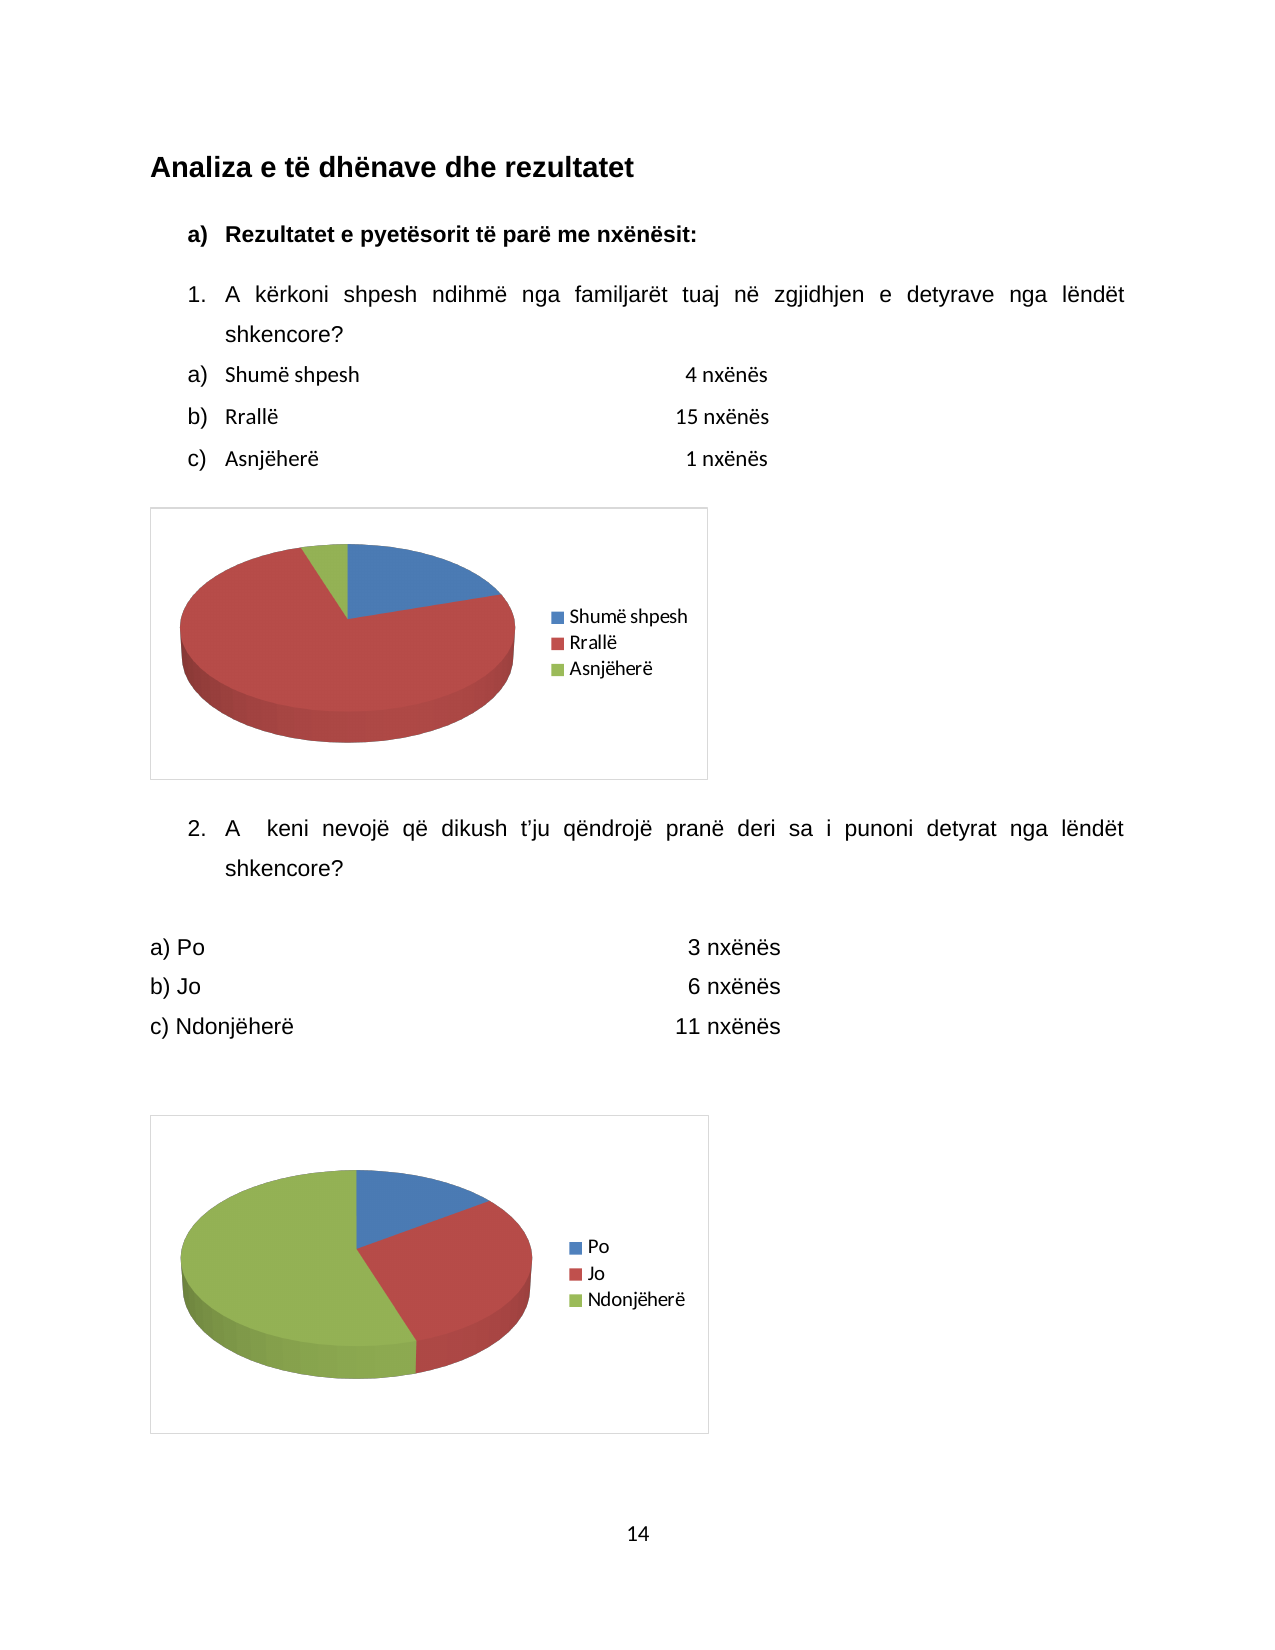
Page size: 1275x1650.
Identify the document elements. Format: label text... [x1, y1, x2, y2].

list Rrallë 15 nxënës [187, 402, 1125, 430]
text Analiza e të dhënave dhe rezultatet [150, 150, 1125, 183]
text b) Jo 6 nxënës [150, 973, 1125, 999]
text a) Po 3 nxënës [150, 934, 1125, 960]
list A kërkoni shpesh ndihmë nga familjarët tuaj në zgjidhjen e detyrave nga lëndët shkencore? [187, 281, 1125, 347]
text c) Ndonjëherë 11 nxënës [150, 1013, 1125, 1039]
list Rezultatet e pyetësorit të parë me nxënësit: [187, 221, 1125, 247]
list Asnjëherë 1 nxënës [187, 444, 1125, 472]
list Shumë shpesh 4 nxënës [187, 360, 1125, 388]
list A keni nevojë që dikush t’ju qëndrojë pranë deri sa i punoni detyrat nga lëndët shkencore? [187, 815, 1125, 881]
